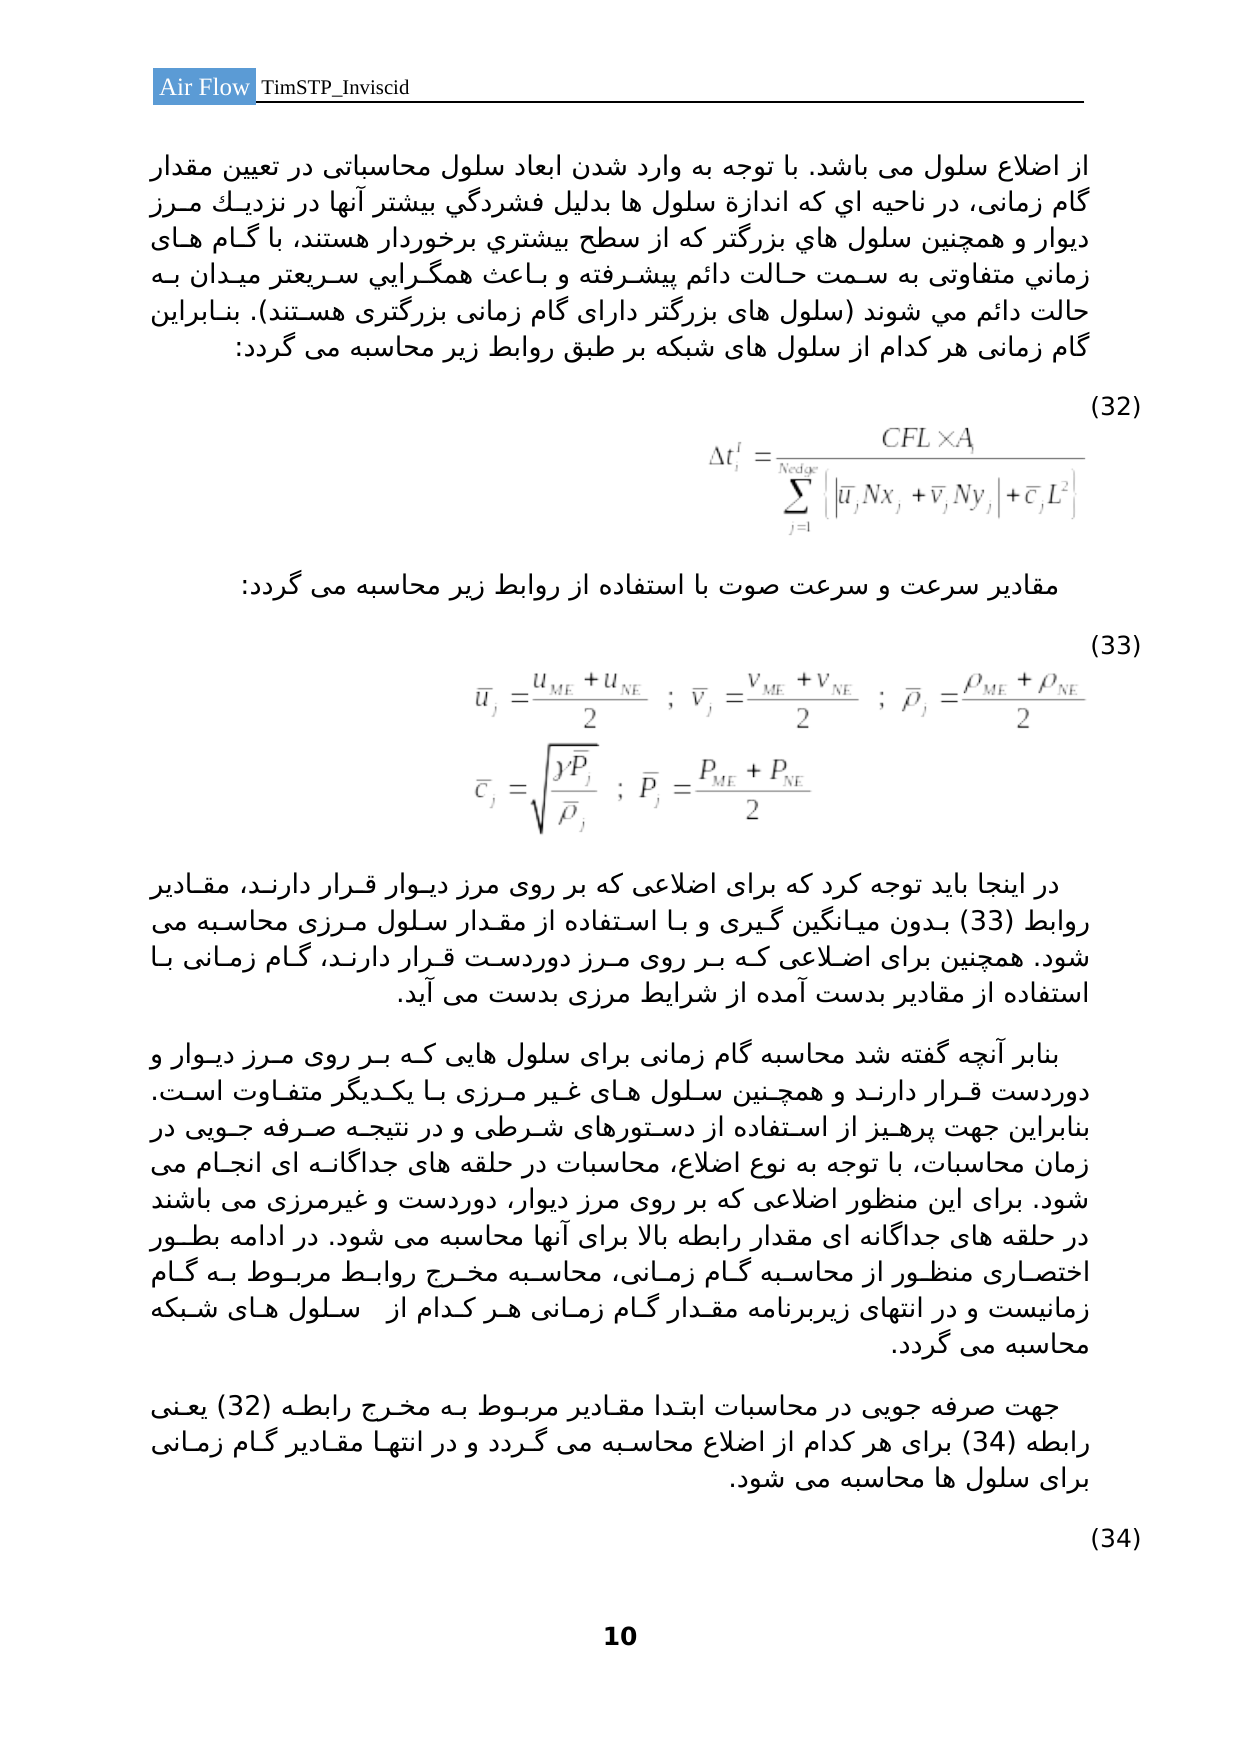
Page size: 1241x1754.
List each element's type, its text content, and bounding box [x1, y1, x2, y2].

text مقادیر سرعت و سرعت صوت با استفاده از روابط زیر محاسبه می گردد: [150, 569, 1090, 601]
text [150, 150, 1090, 363]
text جهت صرفه جویی در محاسبات ابتدا مقادیر مربوط به مخرج رابطه ‏(2) یعنی رابطه ‏(4) برای هر کدام از اضلاع محاسبه می گردد و در انتها مقادیر گام زمانی برای سلول ها محاسبه می شود. [150, 1390, 1090, 1494]
text بنابر آنچه گفته شد محاسبه گام زمانی برای سلول هایی که بر روی مرز دیوار و دوردست قرار دارند و همچنین سلول های غیر مرزی با یکدیگر متفاوت است. بنابراین جهت پرهیز از استفاده از دستورهای شرطی و در نتیجه صرفه جویی در زمان محاسبات، با توجه به نوع اضلاع، محاسبات در حلقه های جداگانه ای انجام می شود. برای این منظور اضلاعی که بر روی مرز دیوار، دوردست و غیرمرزی می باشند در حلقه های جداگانه ای مقدار رابطه بالا برای آنها محاسبه می شود. در ادامه بطور اختصاری منظور از محاسبه گام زمانی، محاسبه مخرج روابط مربوط به گام زمانیست و در انتهای زیربرنامه مقدار گام زمانی هر کدام از سلول های شبکه محاسبه می گردد. [150, 1039, 1090, 1360]
text در اینجا باید توجه کرد که برای اضلاعی که بر روی مرز دیوار قرار دارند، مقادیر روابط ‏(3) بدون میانگین گیری و با استفاده از مقدار سلول مرزی محاسبه می شود. همچنین برای اضلاعی که بر روی مرز دوردست قرار دارند، گام زمانی با استفاده از مقادیر بدست آمده از شرایط مرزی بدست می آید. [150, 869, 1090, 1009]
